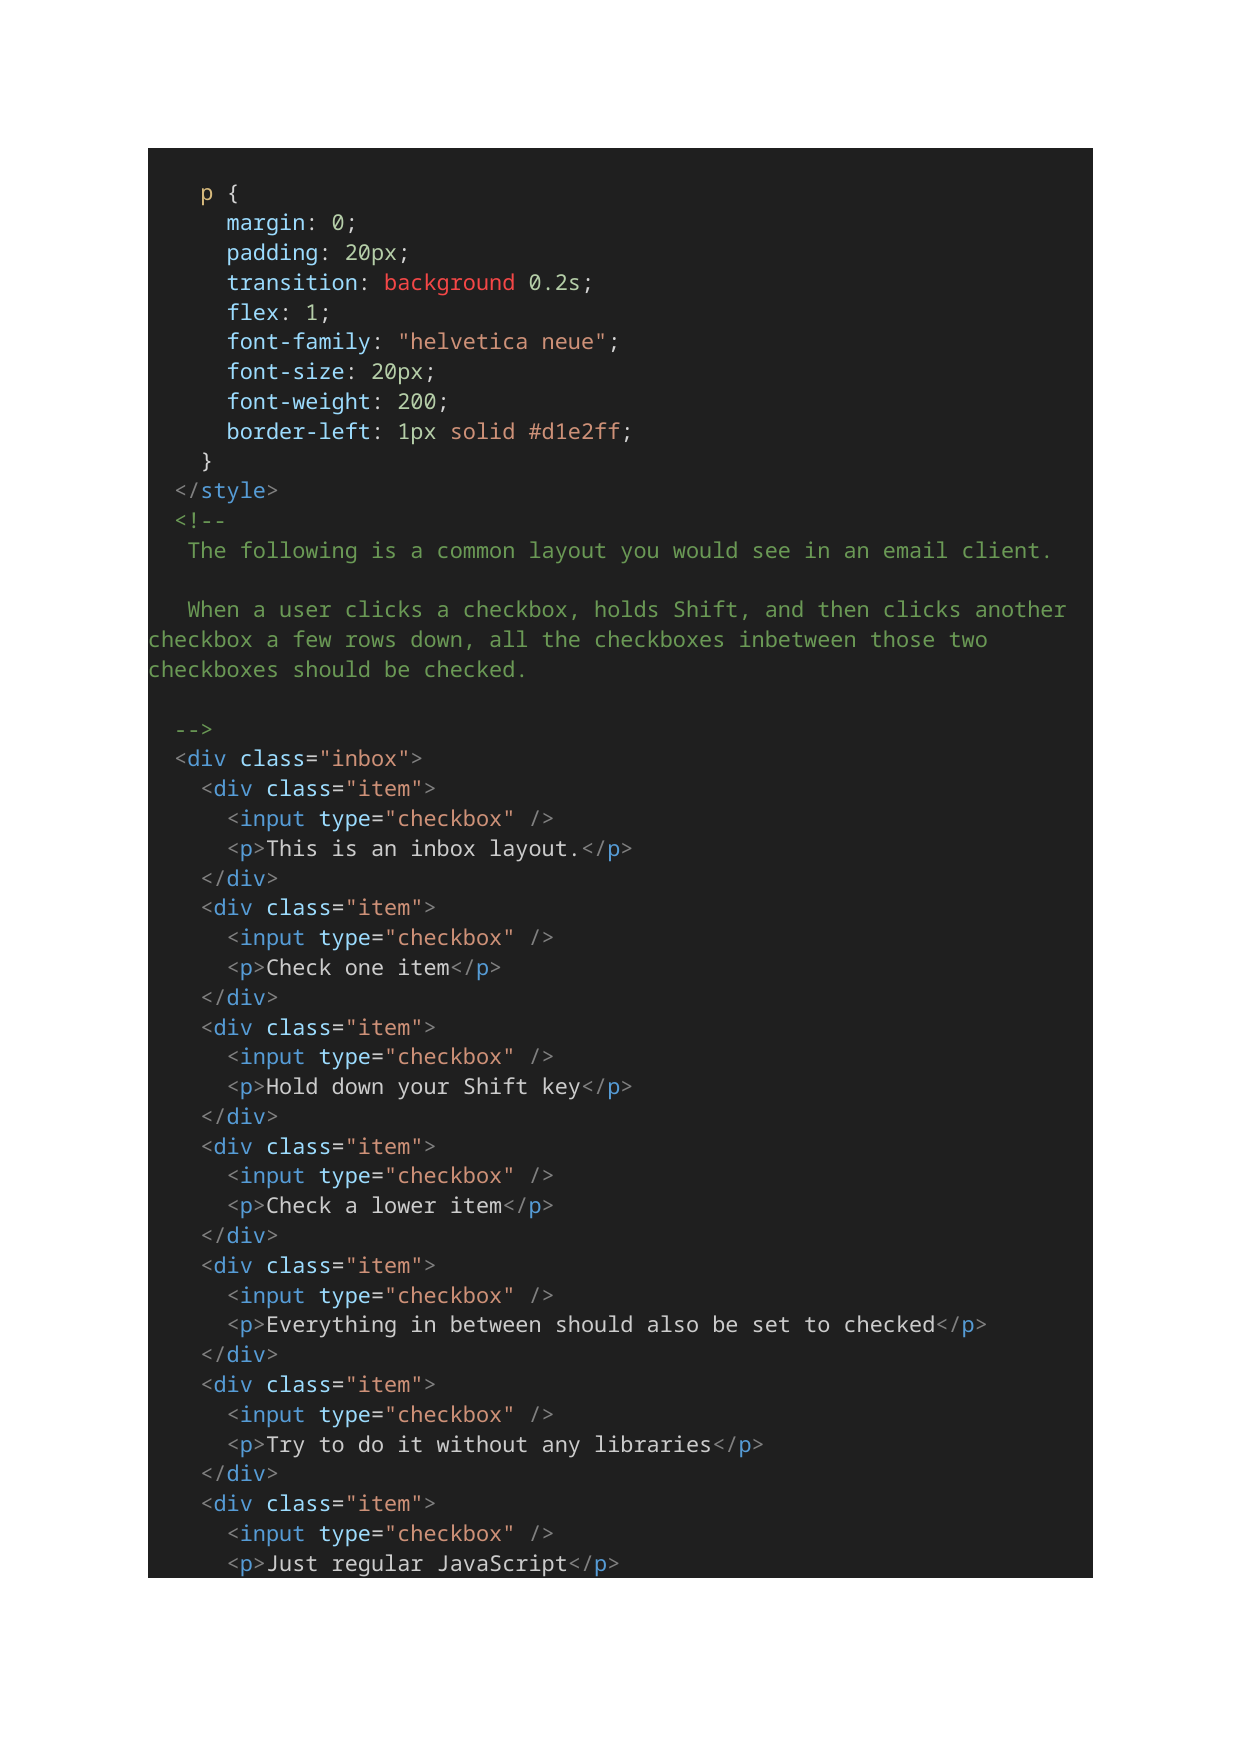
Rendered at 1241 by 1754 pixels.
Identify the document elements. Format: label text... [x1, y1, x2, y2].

text flex: 1; [148, 297, 1093, 326]
text p { [148, 177, 1093, 207]
text <p>Check one item</p> [148, 952, 1093, 982]
text </div> [148, 1339, 1093, 1369]
text } [148, 446, 1093, 475]
text <input type="checkbox" /> [148, 1399, 1093, 1429]
text </div> [148, 1458, 1093, 1488]
text <p>Try to do it without any libraries</p> [148, 1429, 1093, 1458]
text transition: background 0.2s; [148, 267, 1093, 297]
text --> [148, 714, 1093, 743]
text <input type="checkbox" /> [148, 1041, 1093, 1071]
text padding: 20px; [148, 237, 1093, 267]
text <div class="item"> [148, 1488, 1093, 1518]
text font-size: 20px; [148, 356, 1093, 386]
text </div> [148, 982, 1093, 1012]
text <div class="item"> [148, 1250, 1093, 1280]
text The following is a common layout you would see in an email client. [148, 535, 1093, 565]
text <input type="checkbox" /> [148, 1161, 1093, 1190]
text font-weight: 200; [148, 386, 1093, 416]
text <div class="item"> [148, 1012, 1093, 1041]
text <input type="checkbox" /> [148, 1518, 1093, 1548]
text </div> [148, 863, 1093, 892]
text <div class="item"> [148, 892, 1093, 922]
text <div class="item"> [148, 1369, 1093, 1399]
text <input type="checkbox" /> [148, 803, 1093, 833]
text <p>Just regular JavaScript</p> [148, 1548, 1093, 1578]
text <div class="inbox"> [148, 743, 1093, 773]
text <p>Hold down your Shift key</p> [148, 1071, 1093, 1101]
text </div> [148, 1220, 1093, 1250]
text <p>Everything in between should also be set to checked</p> [148, 1309, 1093, 1339]
text margin: 0; [148, 207, 1093, 237]
text font-family: "helvetica neue"; [148, 326, 1093, 356]
text <input type="checkbox" /> [148, 1280, 1093, 1309]
text <p>This is an inbox layout.</p> [148, 833, 1093, 863]
text <input type="checkbox" /> [148, 922, 1093, 952]
text <div class="item"> [148, 1131, 1093, 1161]
text When a user clicks a checkbox, holds Shift, and then clicks another checkbox a few rows down, all the checkboxes inbetween those two checkboxes should be checked. [148, 594, 1093, 684]
text <div class="item"> [148, 773, 1093, 803]
text border-left: 1px solid #d1e2ff; [148, 416, 1093, 446]
text <!-- [148, 505, 1093, 535]
text </style> [148, 475, 1093, 505]
text <p>Check a lower item</p> [148, 1190, 1093, 1220]
text </div> [148, 1101, 1093, 1131]
